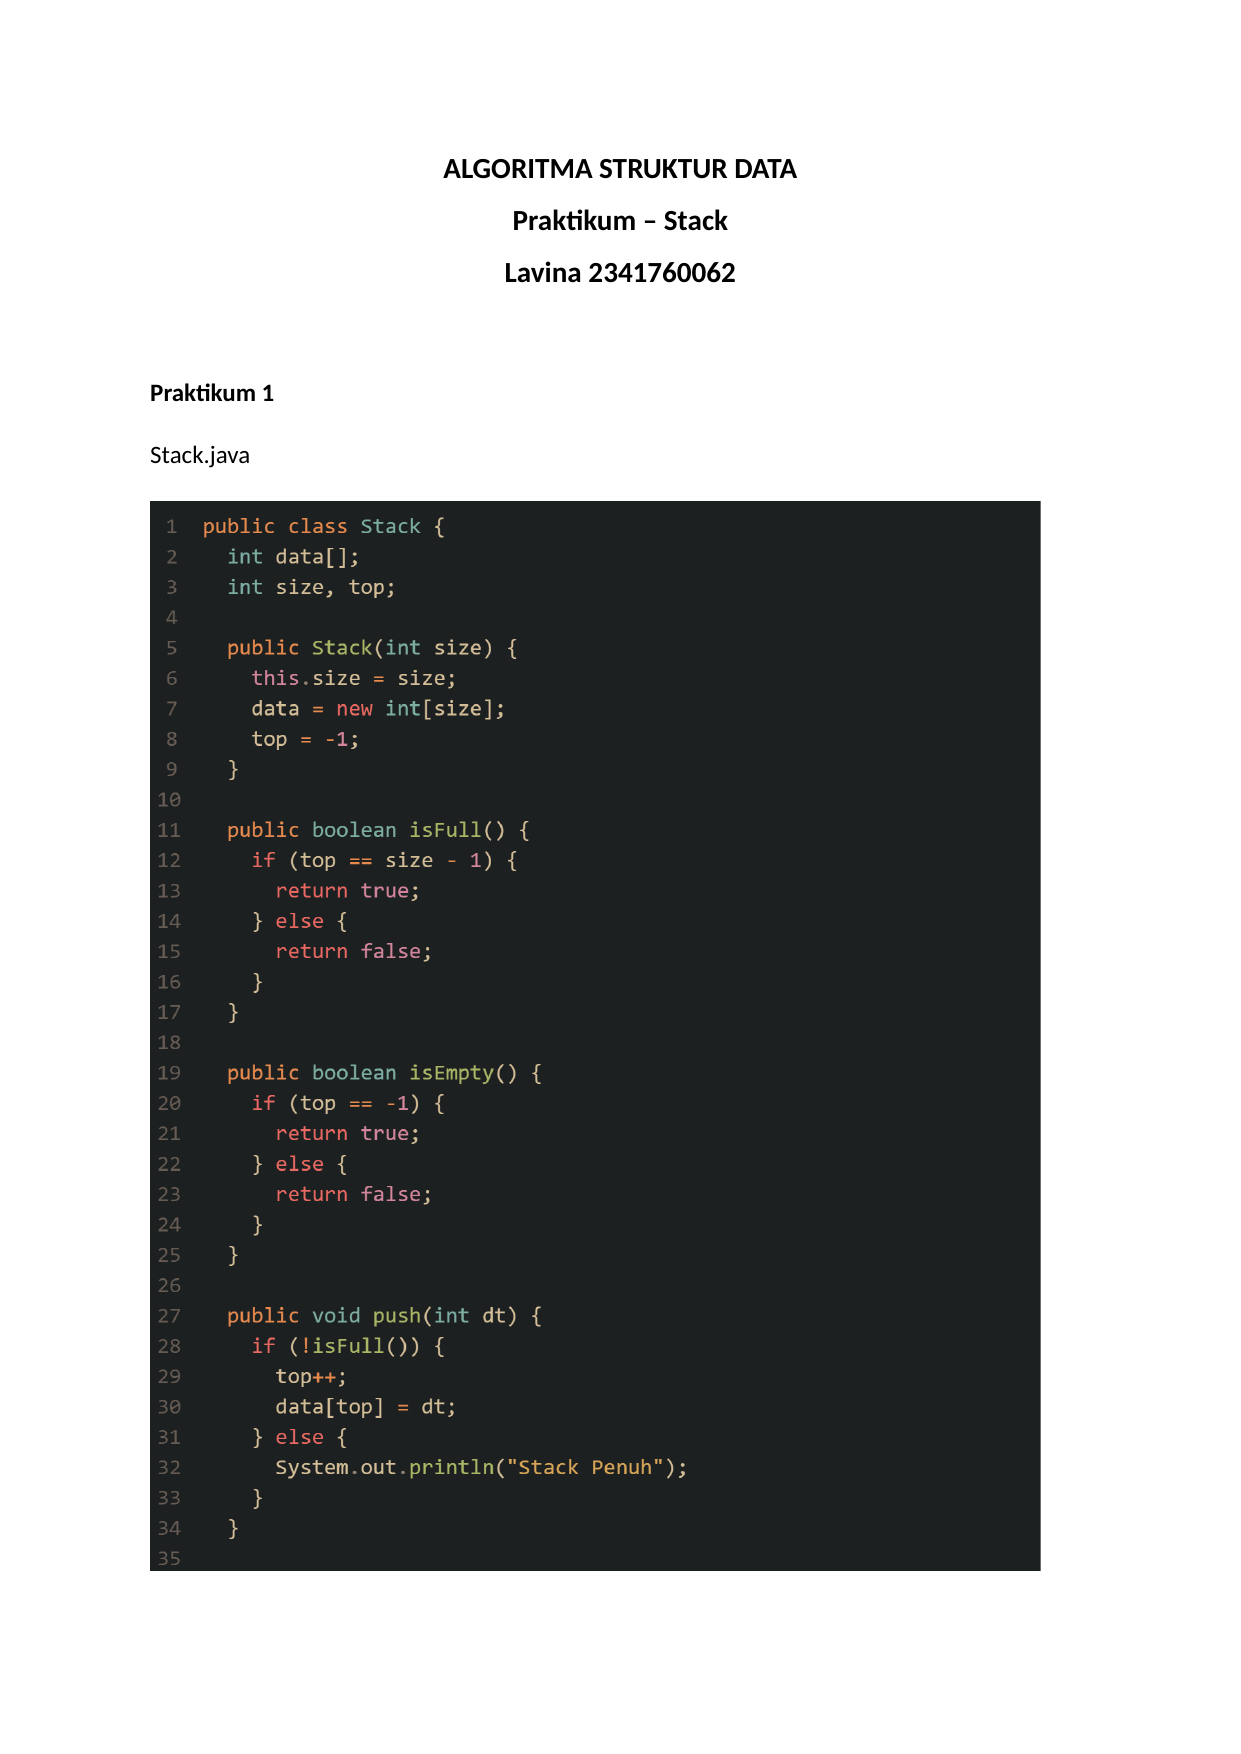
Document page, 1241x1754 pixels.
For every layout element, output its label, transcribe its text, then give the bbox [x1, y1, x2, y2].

text Praktikum – Stack [150, 202, 1090, 238]
text Lavina 2341760062 [150, 254, 1090, 290]
text Stack.java [150, 439, 1090, 470]
picture [150, 501, 1041, 1571]
text Praktikum 1 [150, 377, 1090, 407]
text ALGORITMA STRUKTUR DATA [150, 150, 1090, 186]
